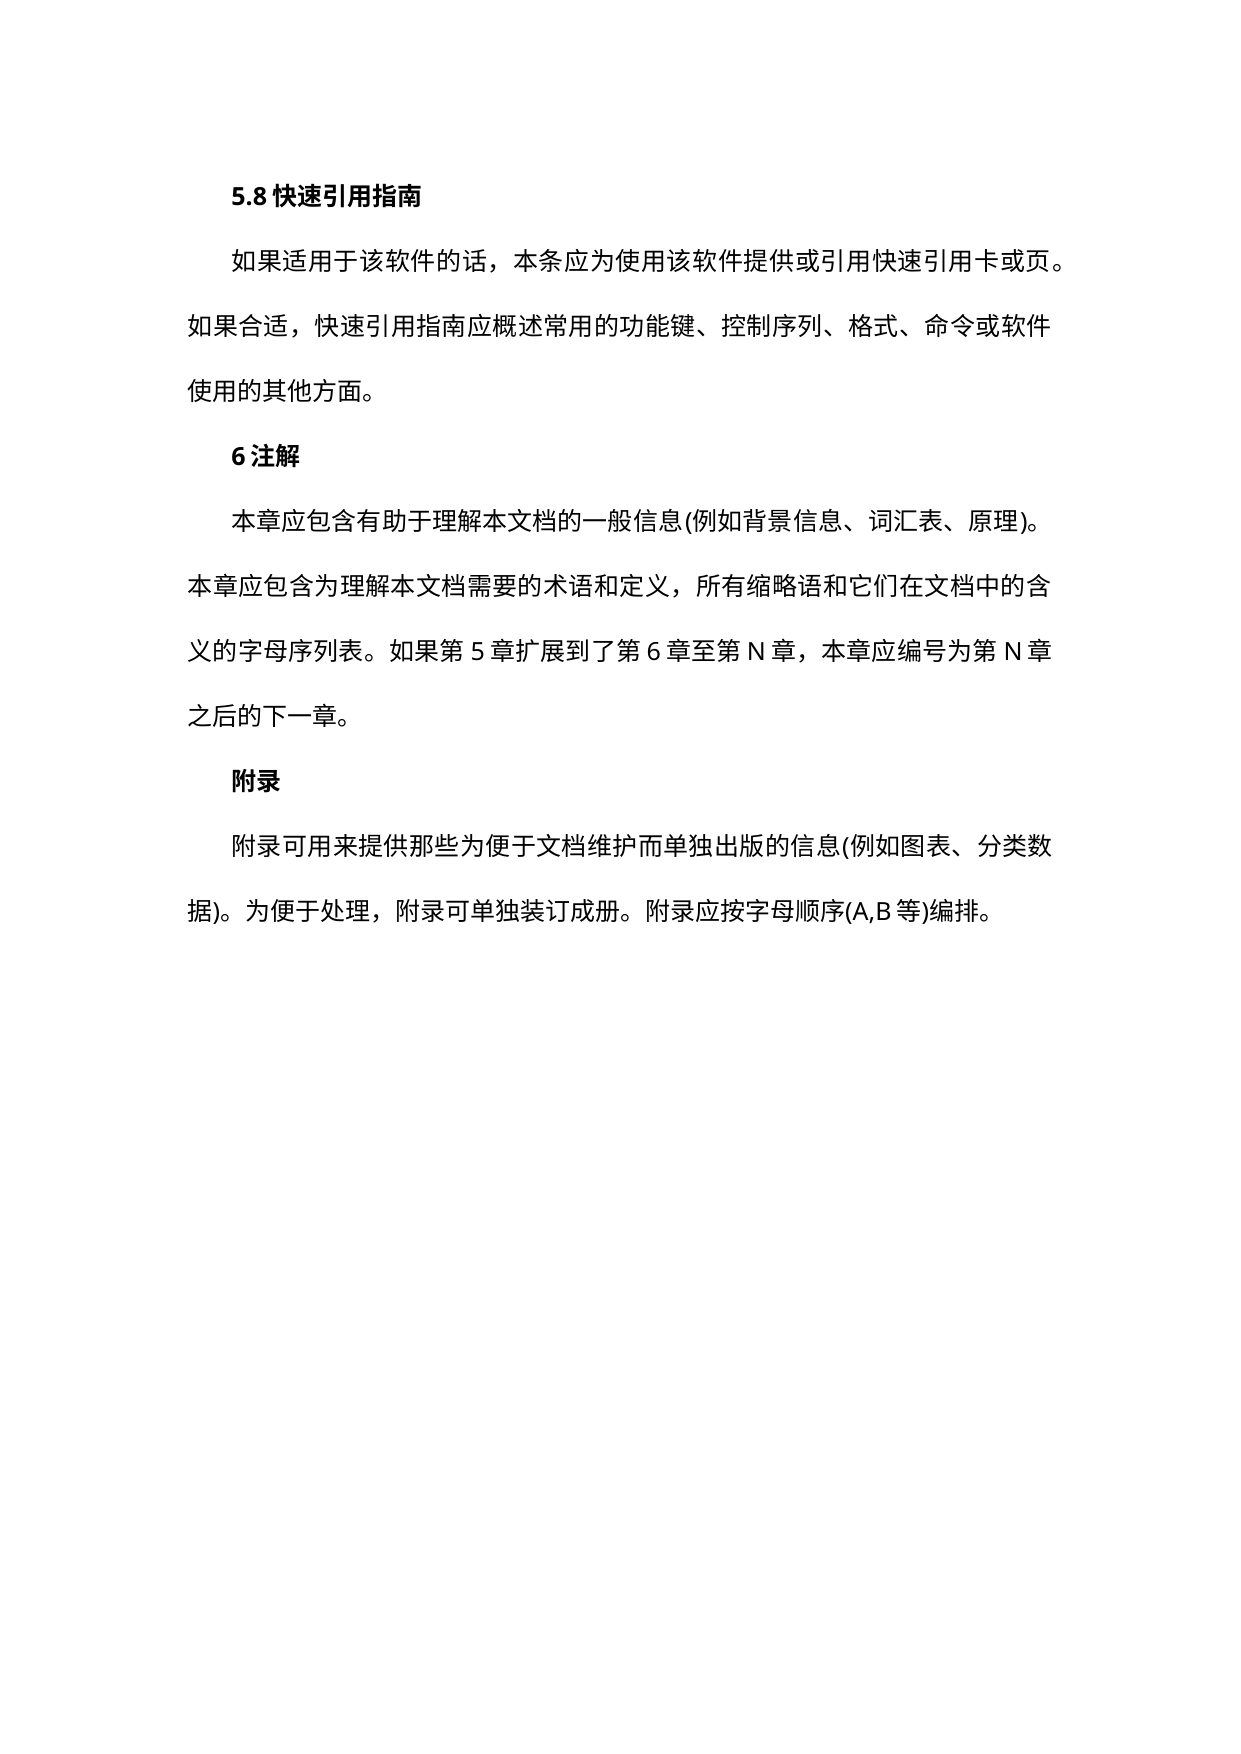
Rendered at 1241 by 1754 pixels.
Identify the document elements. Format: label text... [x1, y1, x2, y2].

text 如果适用于该软件的话，本条应为使用该软件提供或引用快速引用卡或页。如果合适，快速引用指南应概述常用的功能键、控制序列、格式、命令或软件使用的其他方面。 [187, 227, 1053, 422]
text 5.8快速引用指南 [187, 162, 1053, 227]
text 附录 [187, 747, 1053, 812]
text 附录可用来提供那些为便于文档维护而单独出版的信息(例如图表、分类数据)。为便于处理，附录可单独装订成册。附录应按字母顺序(A,B等)编排。 [187, 812, 1053, 942]
text 6注解 [187, 422, 1053, 487]
text 本章应包含有助于理解本文档的一般信息(例如背景信息、词汇表、原理)。本章应包含为理解本文档需要的术语和定义，所有缩略语和它们在文档中的含义的字母序列表。如果第5章扩展到了第6章至第N章，本章应编号为第N章之后的下一章。 [187, 487, 1053, 747]
